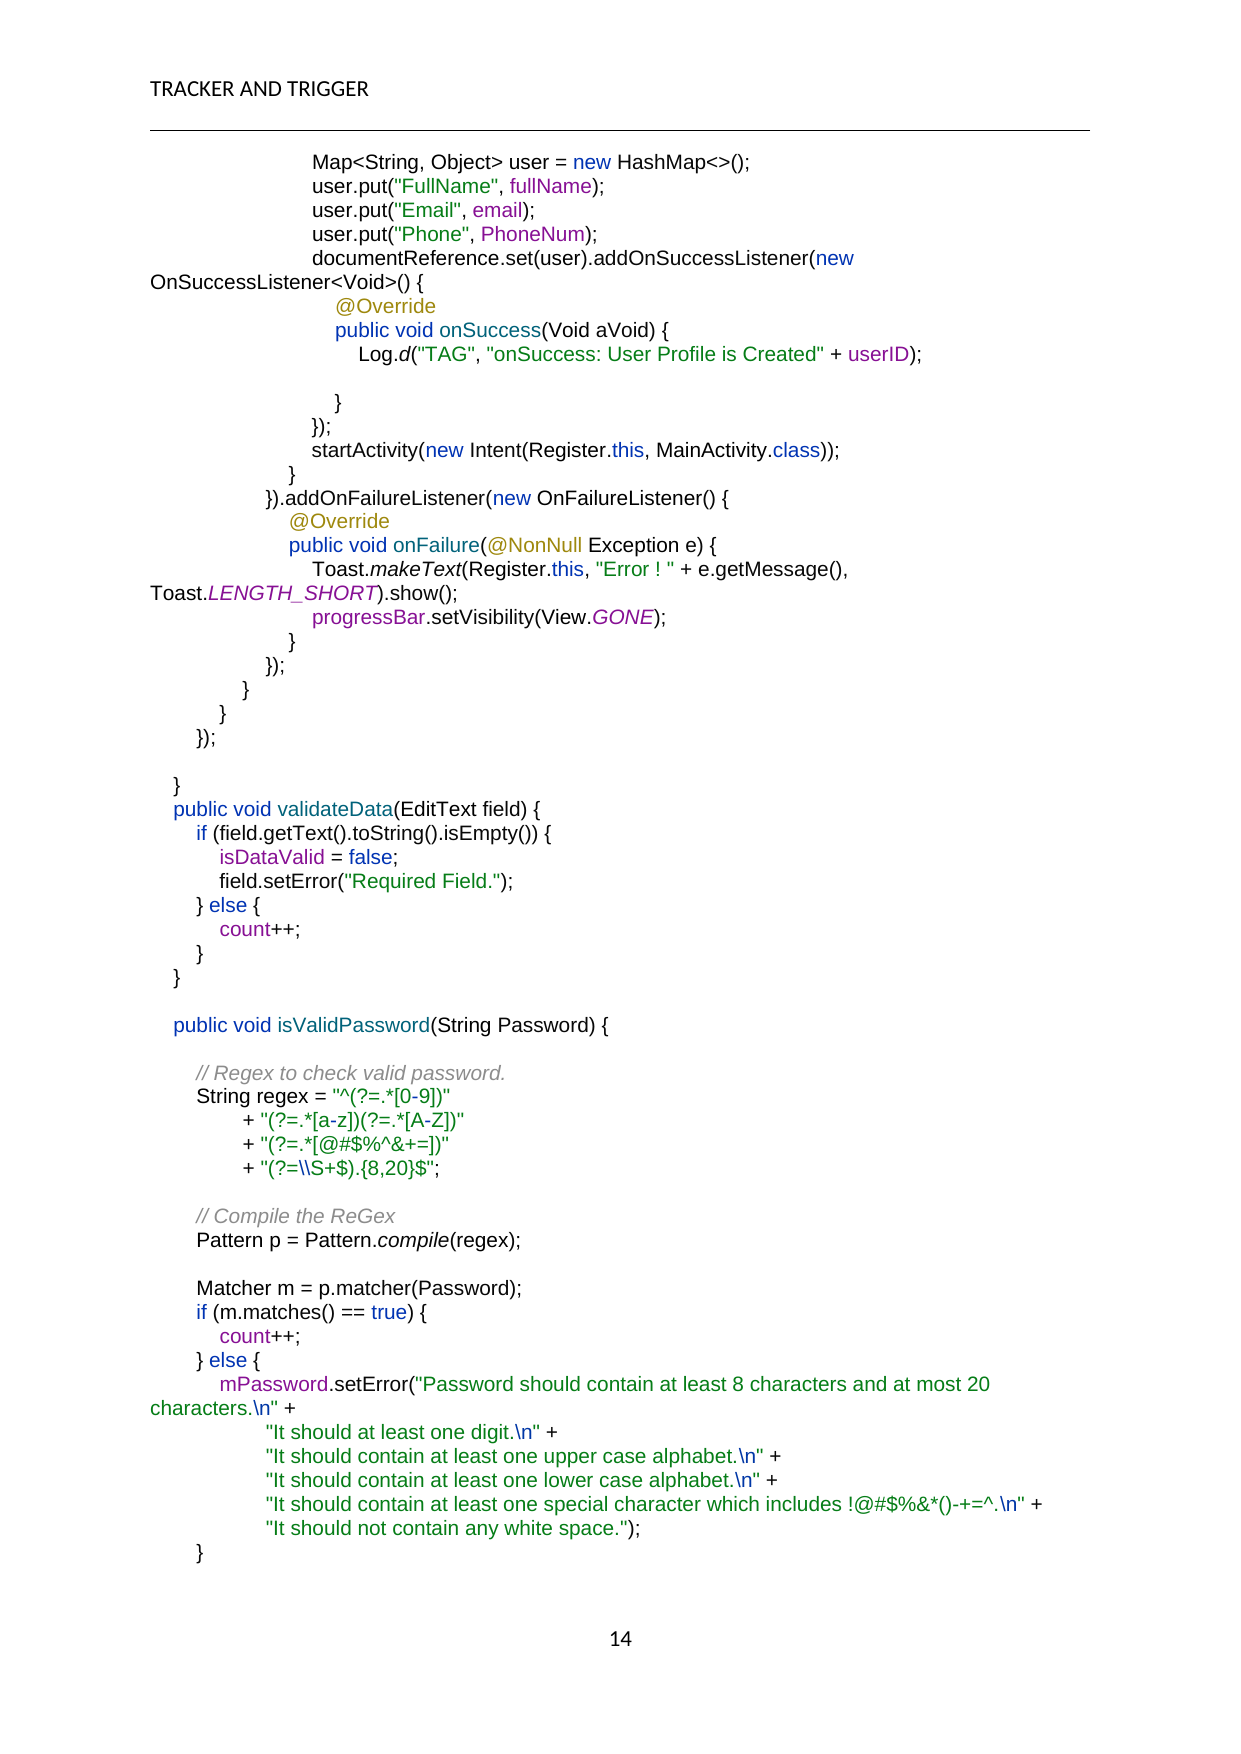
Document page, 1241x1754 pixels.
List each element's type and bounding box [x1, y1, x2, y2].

text [150, 150, 1090, 1587]
